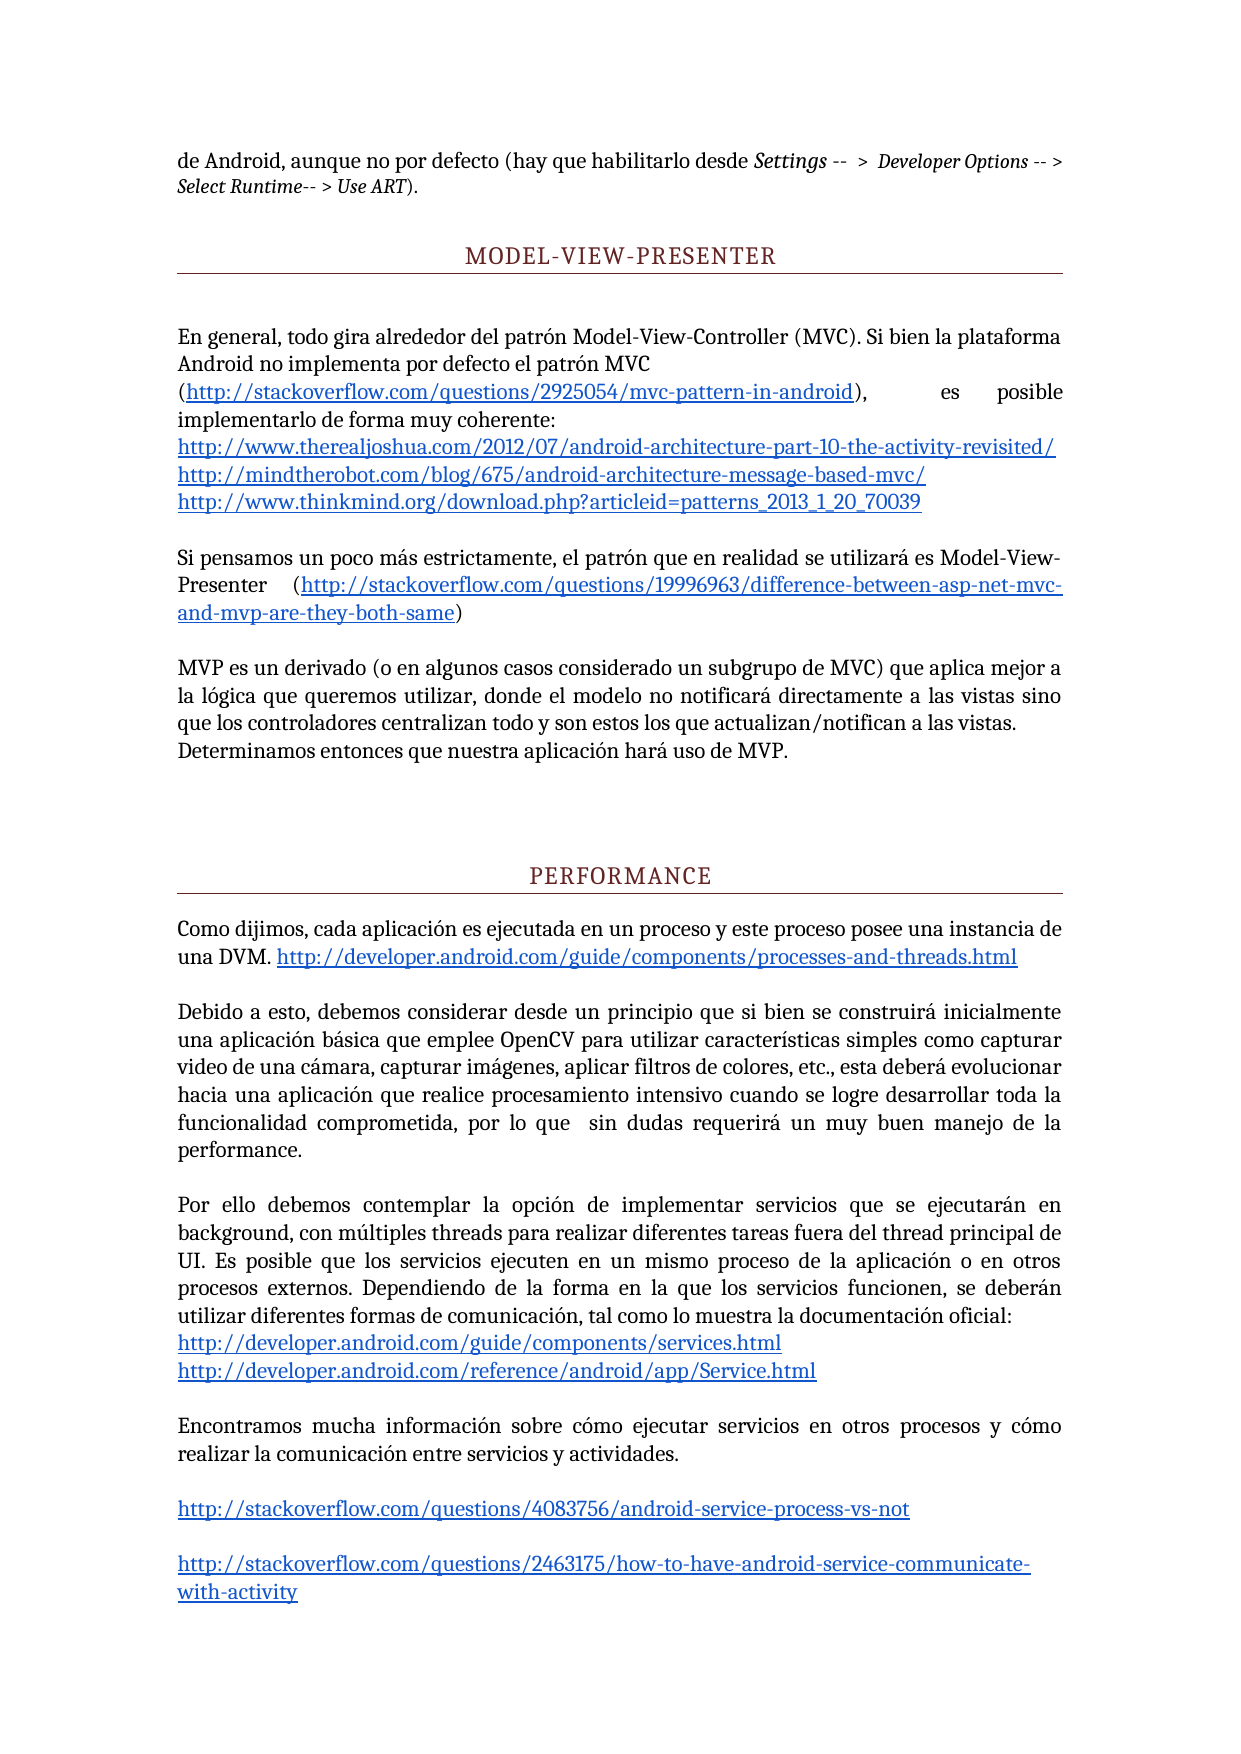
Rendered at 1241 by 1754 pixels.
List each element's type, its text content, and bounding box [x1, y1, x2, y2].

text http://developer.android.com/guide/components/services.html [177, 1330, 1063, 1357]
subtitle Model-View-Presenter [177, 242, 1063, 273]
text http://stackoverflow.com/questions/4083756/android-service-process-vs-not [177, 1496, 1063, 1522]
text Si pensamos un poco más estrictamente, el patrón que en realidad se utilizará es Model-View-Presenter (http://stackoverflow.com/questions/19996963/difference-between-asp-net-mvc-and-mvp-are-they-both-same) [177, 544, 1063, 626]
text En general, todo gira alrededor del patrón Model-View-Controller (MVC). Si bien la plataforma Android no implementa por defecto el patrón MVC [177, 323, 1063, 377]
subtitle Performance [177, 862, 1063, 893]
text Debido a esto, debemos considerar desde un principio que si bien se construirá inicialmente una aplicación básica que emplee OpenCV para utilizar características simples como capturar video de una cámara, capturar imágenes, aplicar filtros de colores, etc., esta deberá evolucionar hacia una aplicación que realice procesamiento intensivo cuando se logre desarrollar toda la funcionalidad comprometida, por lo que sin dudas requerirá un muy buen manejo de la performance. [177, 999, 1063, 1163]
text (http://stackoverflow.com/questions/2925054/mvc-pattern-in-android), es posible implementarlo de forma muy coherente: [177, 379, 1063, 433]
text Como dijimos, cada aplicación es ejecutada en un proceso y este proceso posee una instancia de una DVM. http://developer.android.com/guide/components/processes-and-threads.html [177, 916, 1063, 970]
text Encontramos mucha información sobre cómo ejecutar servicios en otros procesos y cómo realizar la comunicación entre servicios y actividades. [177, 1413, 1063, 1467]
text http://www.thinkmind.org/download.php?articleid=patterns_2013_1_20_70039 [177, 489, 1063, 516]
text Por ello debemos contemplar la opción de implementar servicios que se ejecutarán en background, con múltiples threads para realizar diferentes tareas fuera del thread principal de UI. Es posible que los servicios ejecuten en un mismo proceso de la aplicación o en otros procesos externos. Dependiendo de la forma en la que los servicios funcionen, se deberán utilizar diferentes formas de comunicación, tal como lo muestra la documentación oficial: [177, 1192, 1063, 1329]
text http://www.therealjoshua.com/2012/07/android-architecture-part-10-the-activity-revisited/ [177, 434, 1063, 460]
text http://developer.android.com/reference/android/app/Service.html [177, 1358, 1063, 1384]
text http://mindtherobot.com/blog/675/android-architecture-message-based-mvc/ [177, 462, 1063, 488]
text Determinamos entonces que nuestra aplicación hará uso de MVP. [177, 738, 1063, 764]
text MVP es un derivado (o en algunos casos considerado un subgrupo de MVC) que aplica mejor a la lógica que queremos utilizar, donde el modelo no notificará directamente a las vistas sino que los controladores centralizan todo y son estos los que actualizan/notifican a las vistas. [177, 655, 1063, 736]
text http://stackoverflow.com/questions/2463175/how-to-have-android-service-communicate-with-activity [177, 1551, 1063, 1605]
